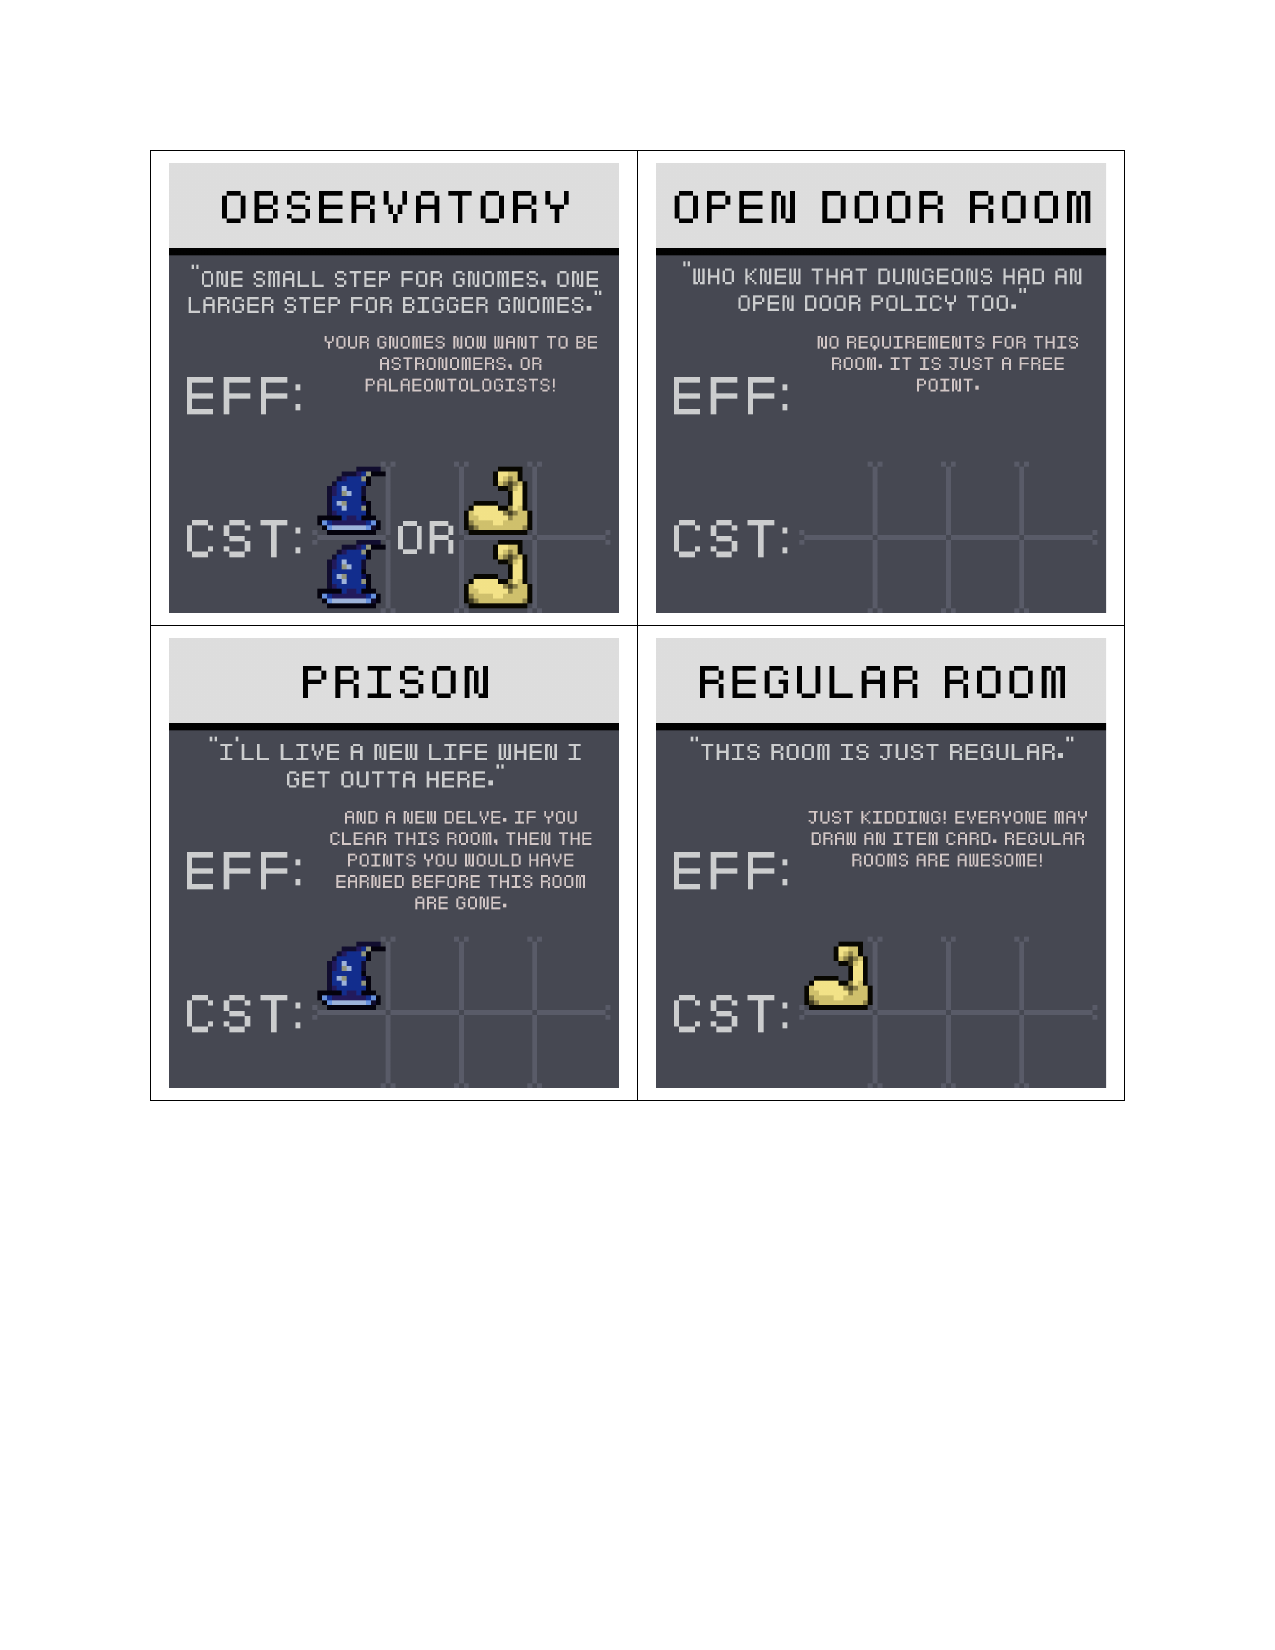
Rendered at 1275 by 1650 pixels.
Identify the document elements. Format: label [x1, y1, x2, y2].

picture [169, 638, 619, 1088]
table_cell [638, 626, 1124, 1100]
picture [656, 163, 1107, 613]
table_cell [638, 151, 1124, 625]
table_cell [151, 626, 637, 1100]
picture [656, 638, 1107, 1088]
table_cell [151, 151, 637, 625]
picture [169, 163, 619, 613]
